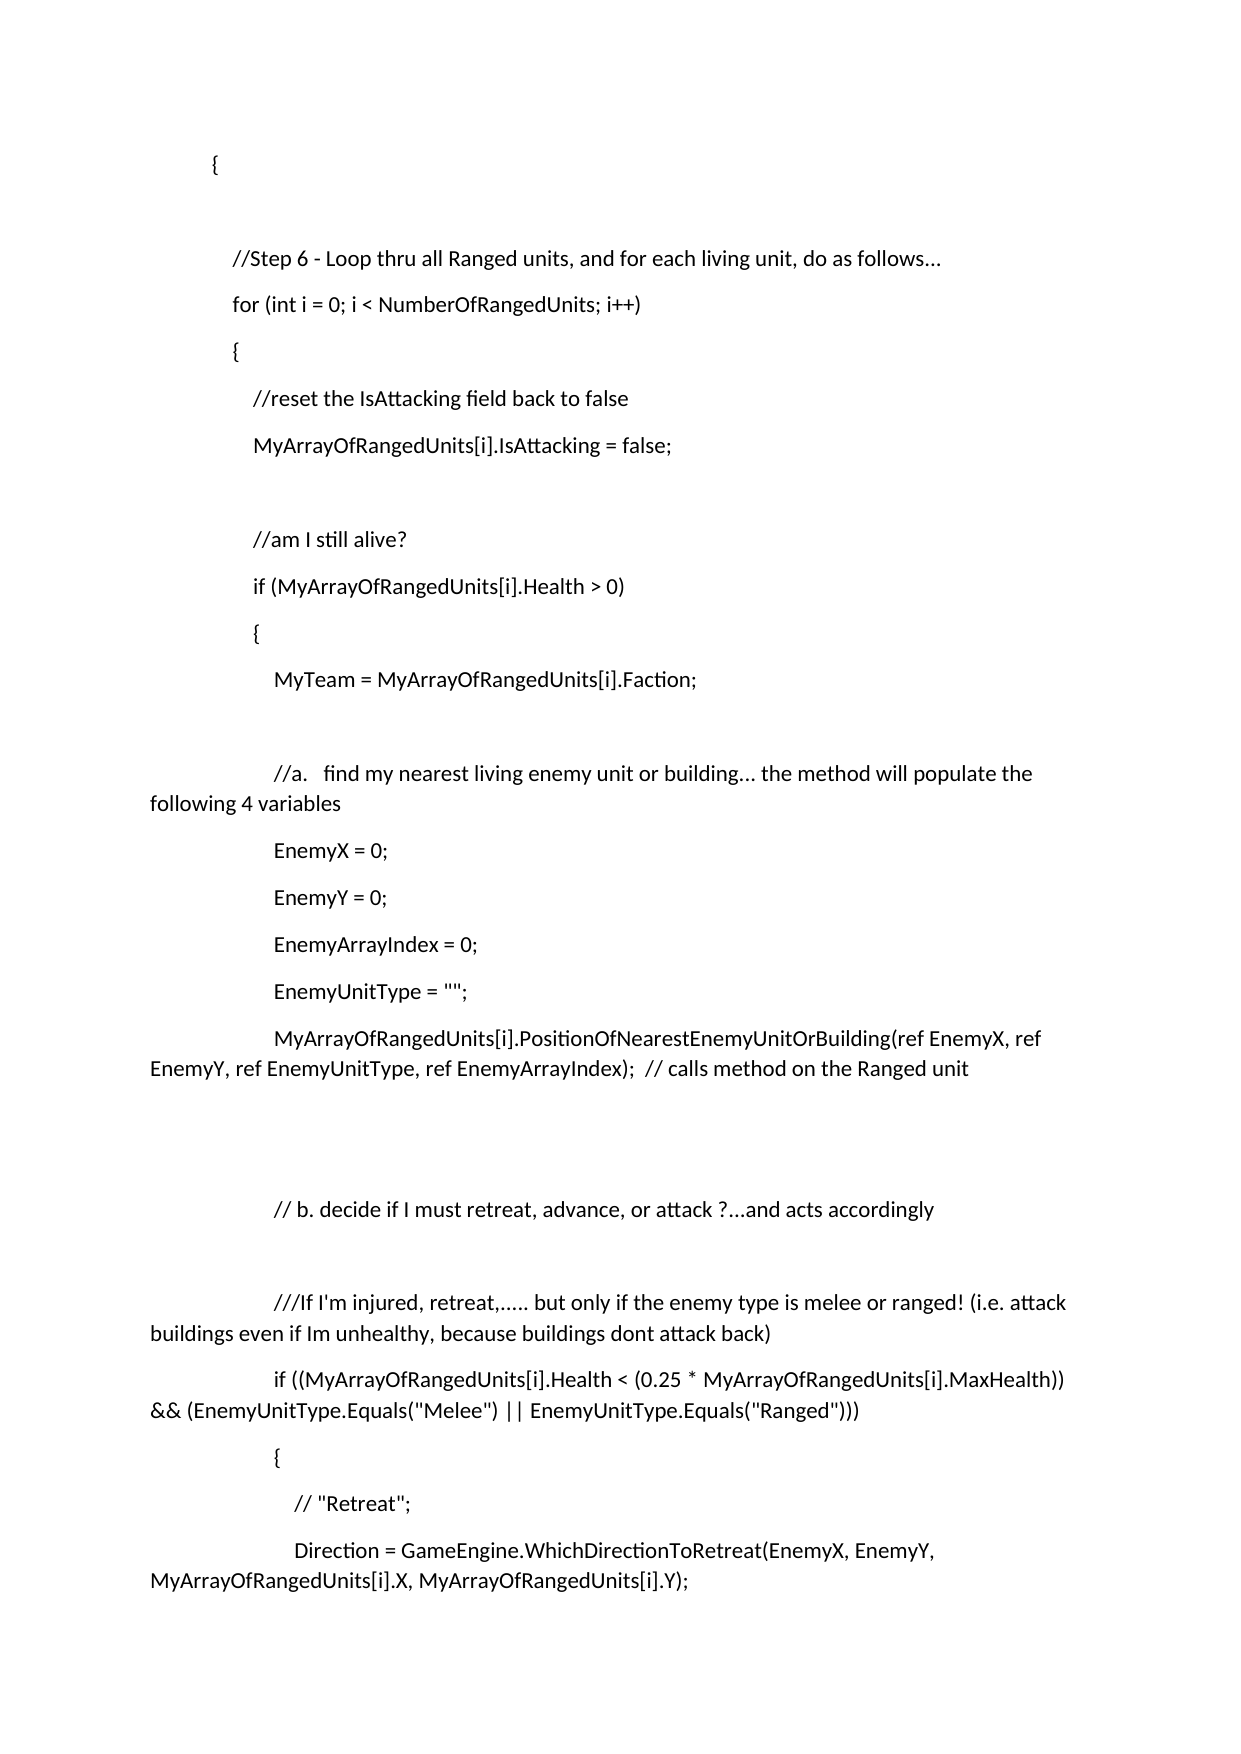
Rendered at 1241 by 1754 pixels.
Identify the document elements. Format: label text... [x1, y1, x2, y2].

text EnemyArrayIndex = 0; [150, 930, 1090, 958]
text // b. decide if I must retreat, advance, or attack ?...and acts accordingly [150, 1195, 1090, 1223]
text //a. find my nearest living enemy unit or building... the method will populate the following 4 variables [150, 759, 1090, 818]
text //reset the IsAttacking field back to false [150, 384, 1090, 412]
text { [150, 1443, 1090, 1471]
text { [150, 337, 1090, 366]
text ///If I'm injured, retreat,..... but only if the enemy type is melee or ranged! (i.e. attack buildings even if Im unhealthy, because buildings dont attack back) [150, 1288, 1090, 1347]
text Direction = GameEngine.WhichDirectionToRetreat(EnemyX, EnemyY, MyArrayOfRangedUnits[i].X, MyArrayOfRangedUnits[i].Y); [150, 1536, 1090, 1595]
text MyArrayOfRangedUnits[i].PositionOfNearestEnemyUnitOrBuilding(ref EnemyX, ref EnemyY, ref EnemyUnitType, ref EnemyArrayIndex); // calls method on the Ranged unit [150, 1024, 1090, 1082]
text MyArrayOfRangedUnits[i].IsAttacking = false; [150, 431, 1090, 459]
text // "Retreat"; [150, 1489, 1090, 1518]
text MyTeam = MyArrayOfRangedUnits[i].Faction; [150, 666, 1090, 694]
text if (MyArrayOfRangedUnits[i].Health > 0) [150, 572, 1090, 600]
text { [150, 619, 1090, 647]
text EnemyX = 0; [150, 836, 1090, 864]
text //am I still alive? [150, 525, 1090, 553]
text //Step 6 - Loop thru all Ranged units, and for each living unit, do as follows... [150, 244, 1090, 272]
text EnemyUnitType = ""; [150, 977, 1090, 1005]
text { [150, 150, 1090, 178]
text if ((MyArrayOfRangedUnits[i].Health < (0.25 * MyArrayOfRangedUnits[i].MaxHealth)) && (EnemyUnitType.Equals("Melee") || EnemyUnitType.Equals("Ranged"))) [150, 1366, 1090, 1424]
text EnemyY = 0; [150, 883, 1090, 911]
text for (int i = 0; i < NumberOfRangedUnits; i++) [150, 291, 1090, 319]
